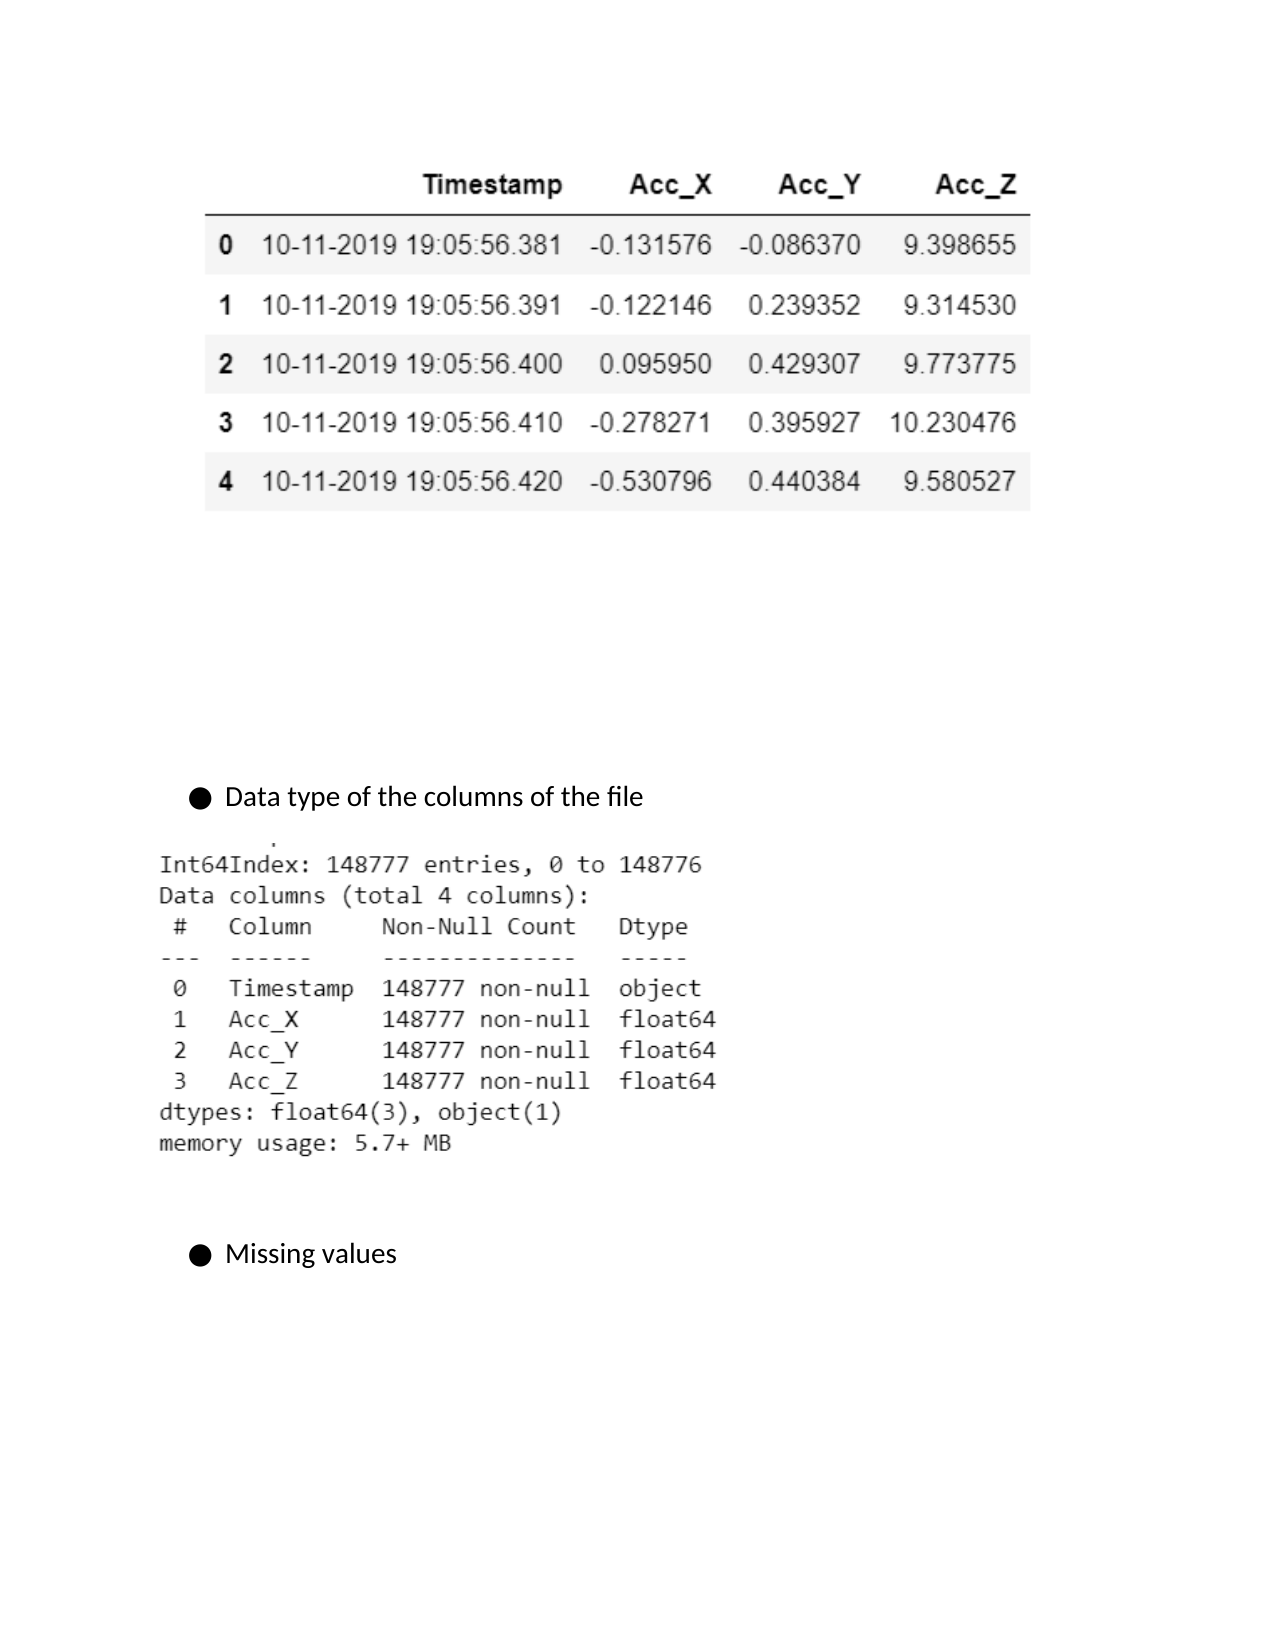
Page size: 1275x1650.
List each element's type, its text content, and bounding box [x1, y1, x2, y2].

picture [187, 150, 1039, 523]
list Missing values [187, 1221, 1125, 1281]
list Data type of the columns of the file [187, 763, 1125, 823]
picture [150, 843, 732, 1163]
